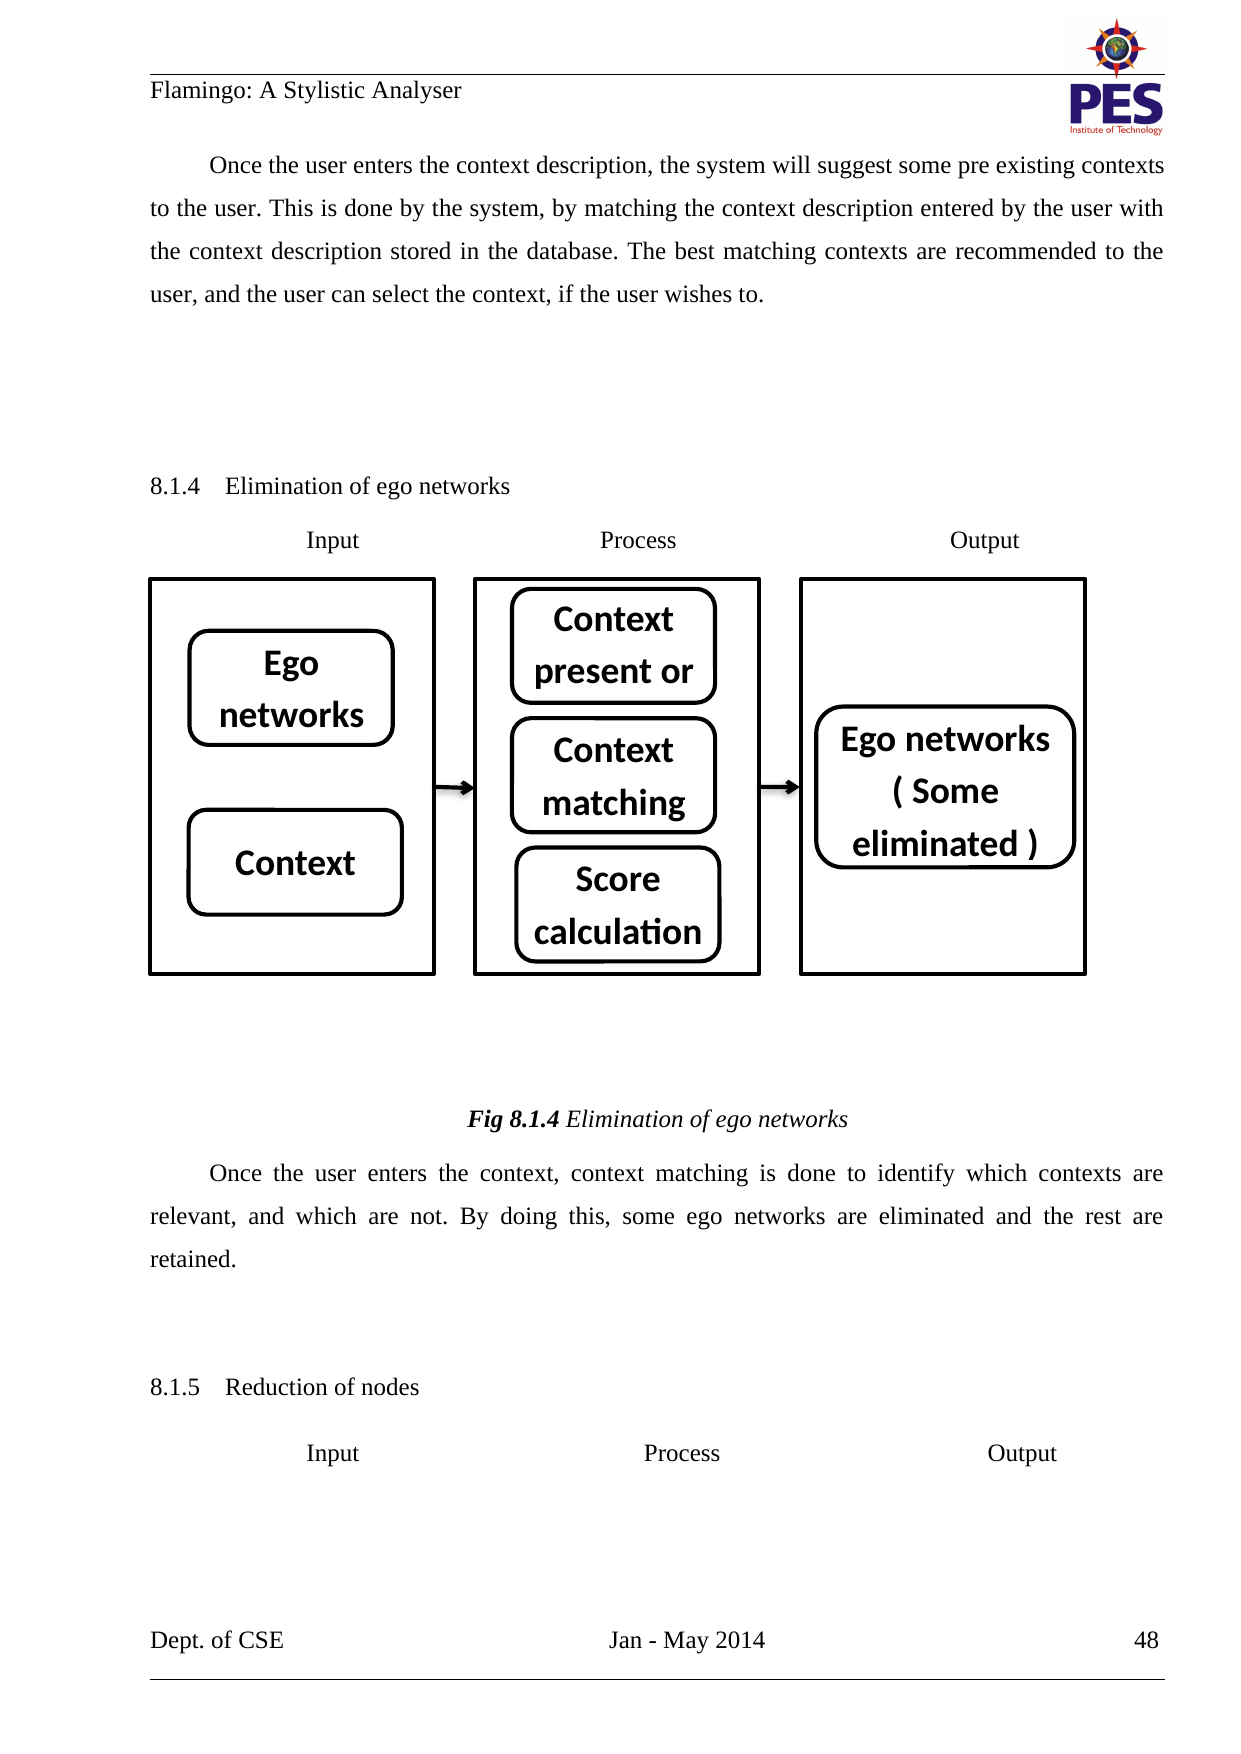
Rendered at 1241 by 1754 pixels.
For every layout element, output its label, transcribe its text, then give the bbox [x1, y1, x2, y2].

text Once the user enters the context description, the system will suggest some pre existing contexts to the user. This is done by the system, by matching the context description entered by the user with the context description stored in the database. The best matching contexts are recommended to the user, and the user can select the context, if the user wishes to. [150, 150, 1165, 308]
picture [1063, 14, 1170, 139]
text Input Process Output [150, 525, 1165, 554]
list Reduction of nodes [150, 1372, 1165, 1401]
list Elimination of ego networks [150, 471, 1165, 500]
text Fig 8.1.4 Elimination of ego networks [150, 1104, 1165, 1133]
text Once the user enters the context, context matching is done to identify which contexts are relevant, and which are not. By doing this, some ego networks are eliminated and the rest are retained. [150, 1158, 1165, 1273]
list Input Process Output [200, 1438, 1165, 1467]
